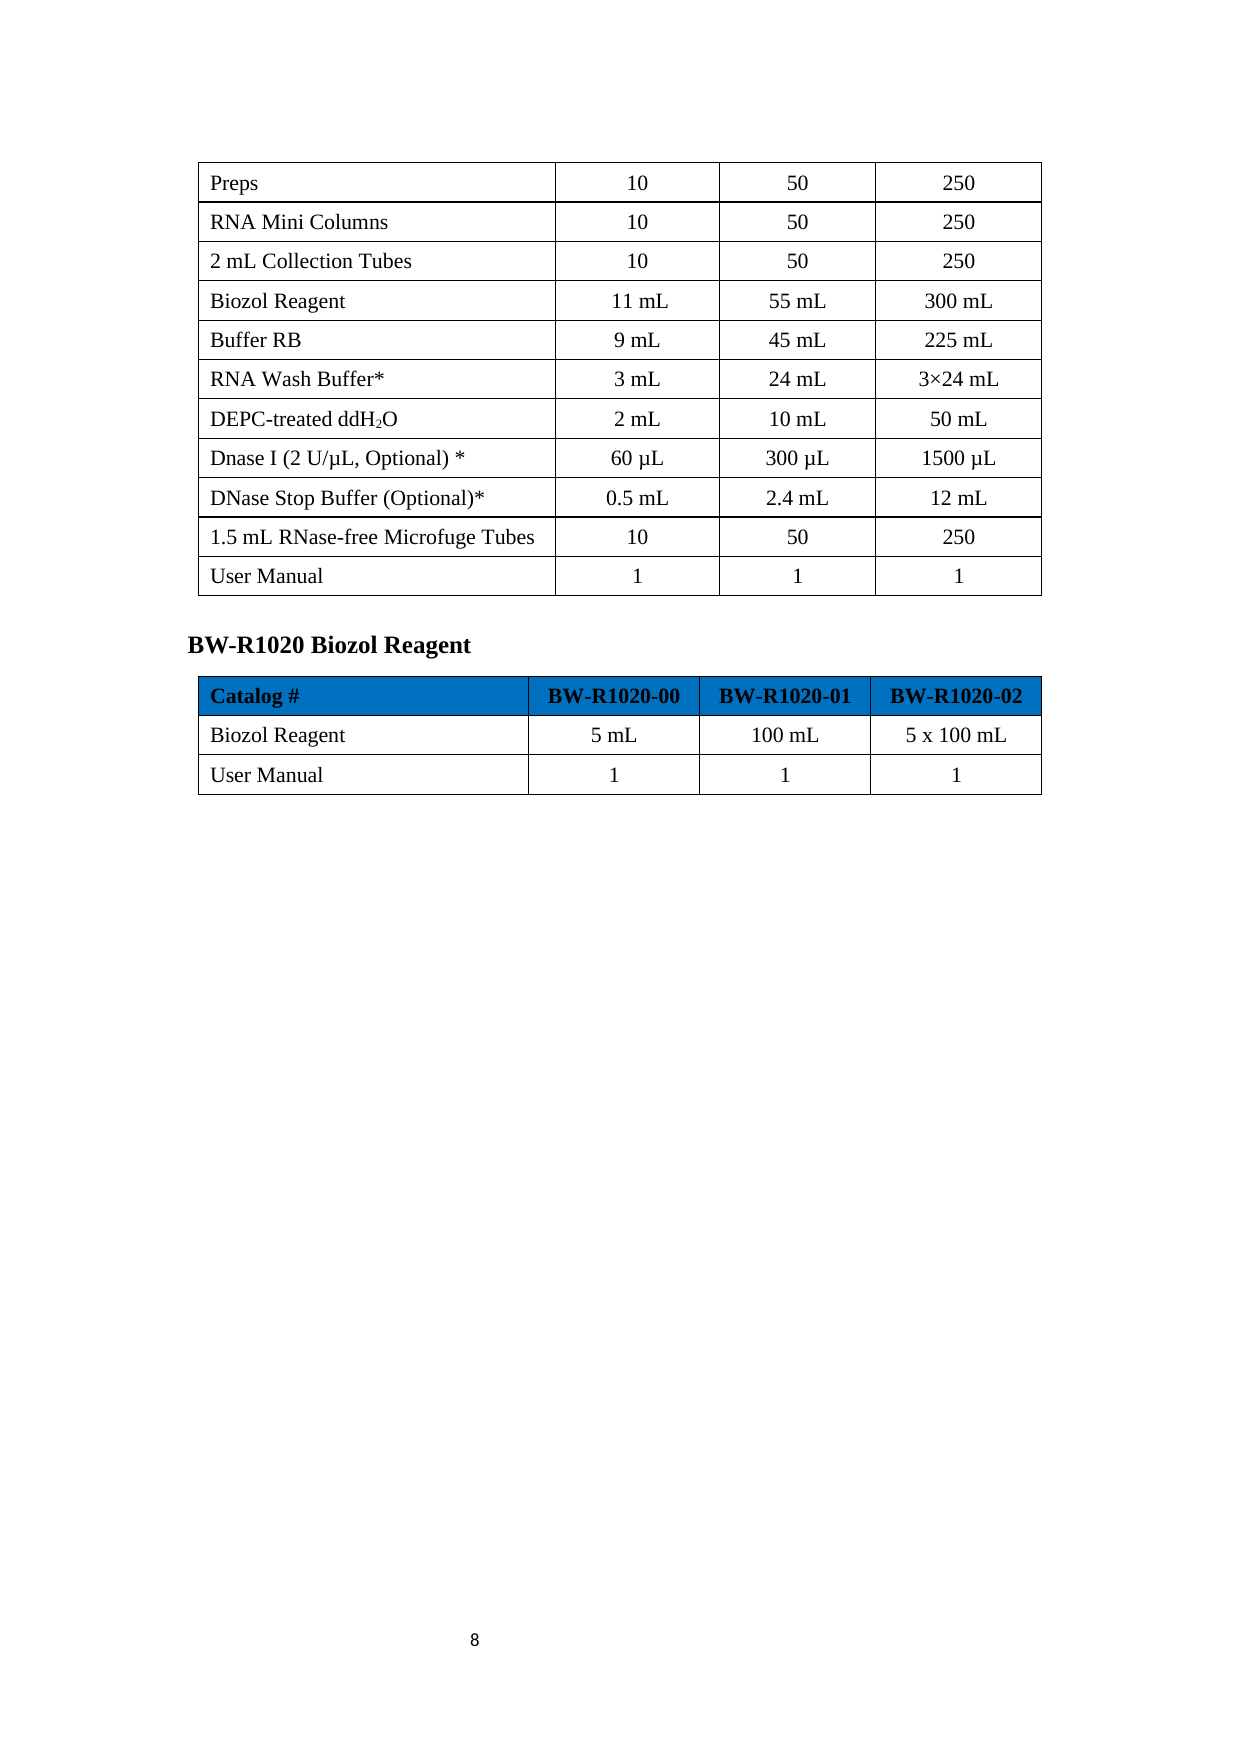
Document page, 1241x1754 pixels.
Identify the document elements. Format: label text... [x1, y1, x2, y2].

table_header BW-R1020-00 [529, 677, 699, 715]
table_cell 3×24 mL [876, 360, 1041, 398]
table_cell 100 mL [700, 716, 870, 754]
table_cell 250 [876, 163, 1041, 201]
table_cell DEPC-treated ddH2O [199, 399, 555, 438]
table_cell User Manual [199, 557, 555, 595]
table_cell 12 mL [876, 478, 1041, 516]
table_cell Biozol Reagent [199, 281, 555, 319]
table_cell 300 µL [720, 439, 875, 477]
table_cell 250 [876, 242, 1041, 280]
table_cell 50 [720, 242, 875, 280]
table_cell 55 mL [720, 281, 875, 319]
table_cell 5 mL [529, 716, 699, 754]
table_cell 3 mL [556, 360, 719, 398]
table_cell 10 [556, 203, 719, 241]
table_cell 45 mL [720, 321, 875, 359]
table_cell 225 mL [876, 321, 1041, 359]
table_header BW-R1020-02 [871, 677, 1041, 715]
table_cell 10 mL [720, 399, 875, 438]
table_cell User Manual [199, 755, 528, 794]
table_cell 50 [720, 518, 875, 556]
table_cell 1 [871, 755, 1041, 794]
table_cell 60 µL [556, 439, 719, 477]
table_cell 2 mL Collection Tubes [199, 242, 555, 280]
table_cell 24 mL [720, 360, 875, 398]
table_cell 10 [556, 518, 719, 556]
table_cell 300 mL [876, 281, 1041, 319]
table_cell 1 [720, 557, 875, 595]
table_cell 50 mL [876, 399, 1041, 438]
table_cell 10 [556, 242, 719, 280]
table_cell 1500 µL [876, 439, 1041, 477]
table_cell 1 [700, 755, 870, 794]
table_cell RNA Wash Buffer* [199, 360, 555, 398]
table_cell 250 [876, 203, 1041, 241]
table_cell 0.5 mL [556, 478, 719, 516]
table_cell 11 mL [556, 281, 719, 319]
table_cell RNA Mini Columns [199, 203, 555, 241]
table_cell Dnase I (2 U/µL, Optional) * [199, 439, 555, 477]
table_cell 2 mL [556, 399, 719, 438]
table_cell 2.4 mL [720, 478, 875, 516]
table_header Catalog # [199, 677, 528, 715]
table_header BW-R1020-01 [700, 677, 870, 715]
table_cell 1 [529, 755, 699, 794]
table_cell Buffer RB [199, 321, 555, 359]
table_cell Preps [199, 163, 555, 201]
table_cell 1 [876, 557, 1041, 595]
table_cell 1.5 mL RNase-free Microfuge Tubes [199, 518, 555, 556]
table_cell 50 [720, 203, 875, 241]
table_cell 9 mL [556, 321, 719, 359]
subtitle BW-R1020 Biozol Reagent [187, 629, 1053, 661]
table_cell DNase Stop Buffer (Optional)* [199, 478, 555, 516]
table_cell 5 x 100 mL [871, 716, 1041, 754]
table_cell Biozol Reagent [199, 716, 528, 754]
table_cell 10 [556, 163, 719, 201]
table_cell 250 [876, 518, 1041, 556]
table_cell 50 [720, 163, 875, 201]
table_cell 1 [556, 557, 719, 595]
